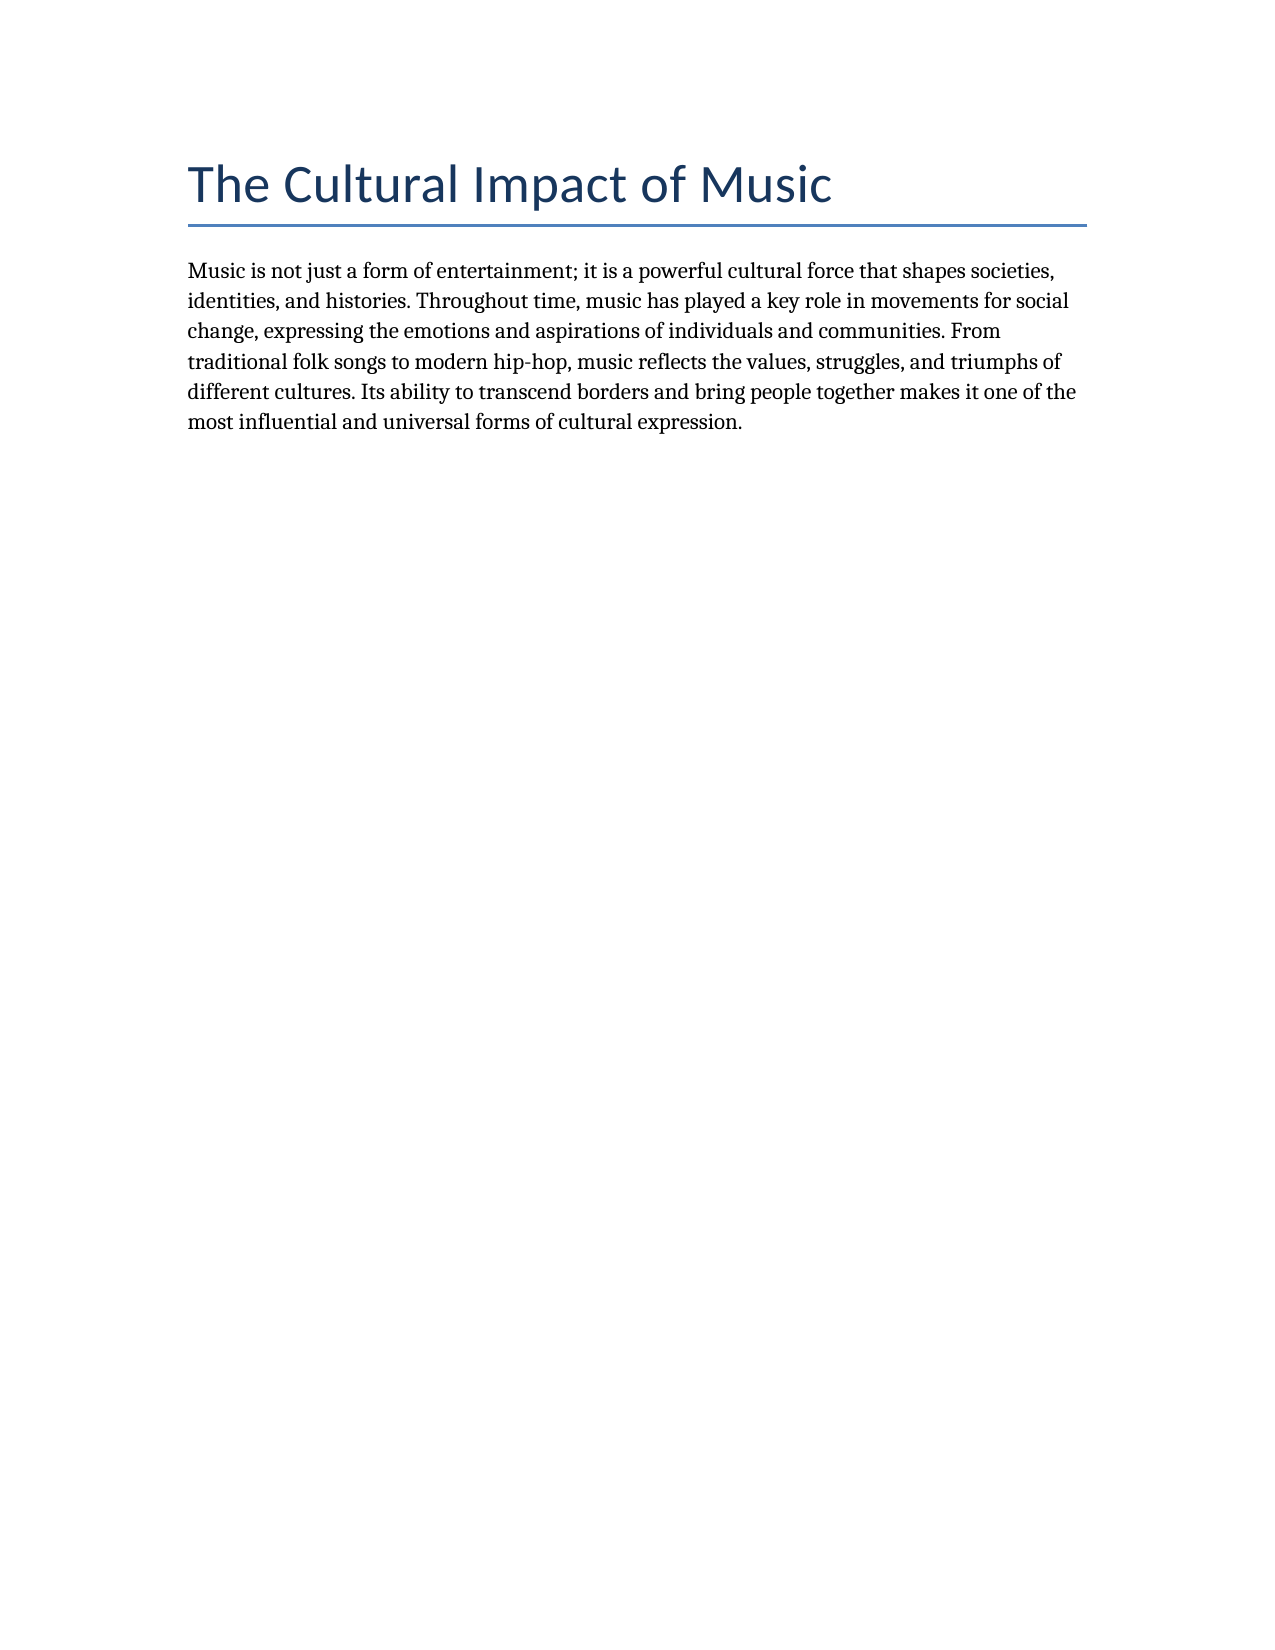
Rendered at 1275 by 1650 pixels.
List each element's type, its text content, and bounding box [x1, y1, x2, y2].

text Music is not just a form of entertainment; it is a powerful cultural force that shapes societies, identities, and histories. Throughout time, music has played a key role in movements for social change, expressing the emotions and aspirations of individuals and communities. From traditional folk songs to modern hip-hop, music reflects the values, struggles, and triumphs of different cultures. Its ability to transcend borders and bring people together makes it one of the most influential and universal forms of cultural expression. [187, 258, 1087, 435]
title The Cultural Impact of Music [187, 150, 1087, 227]
